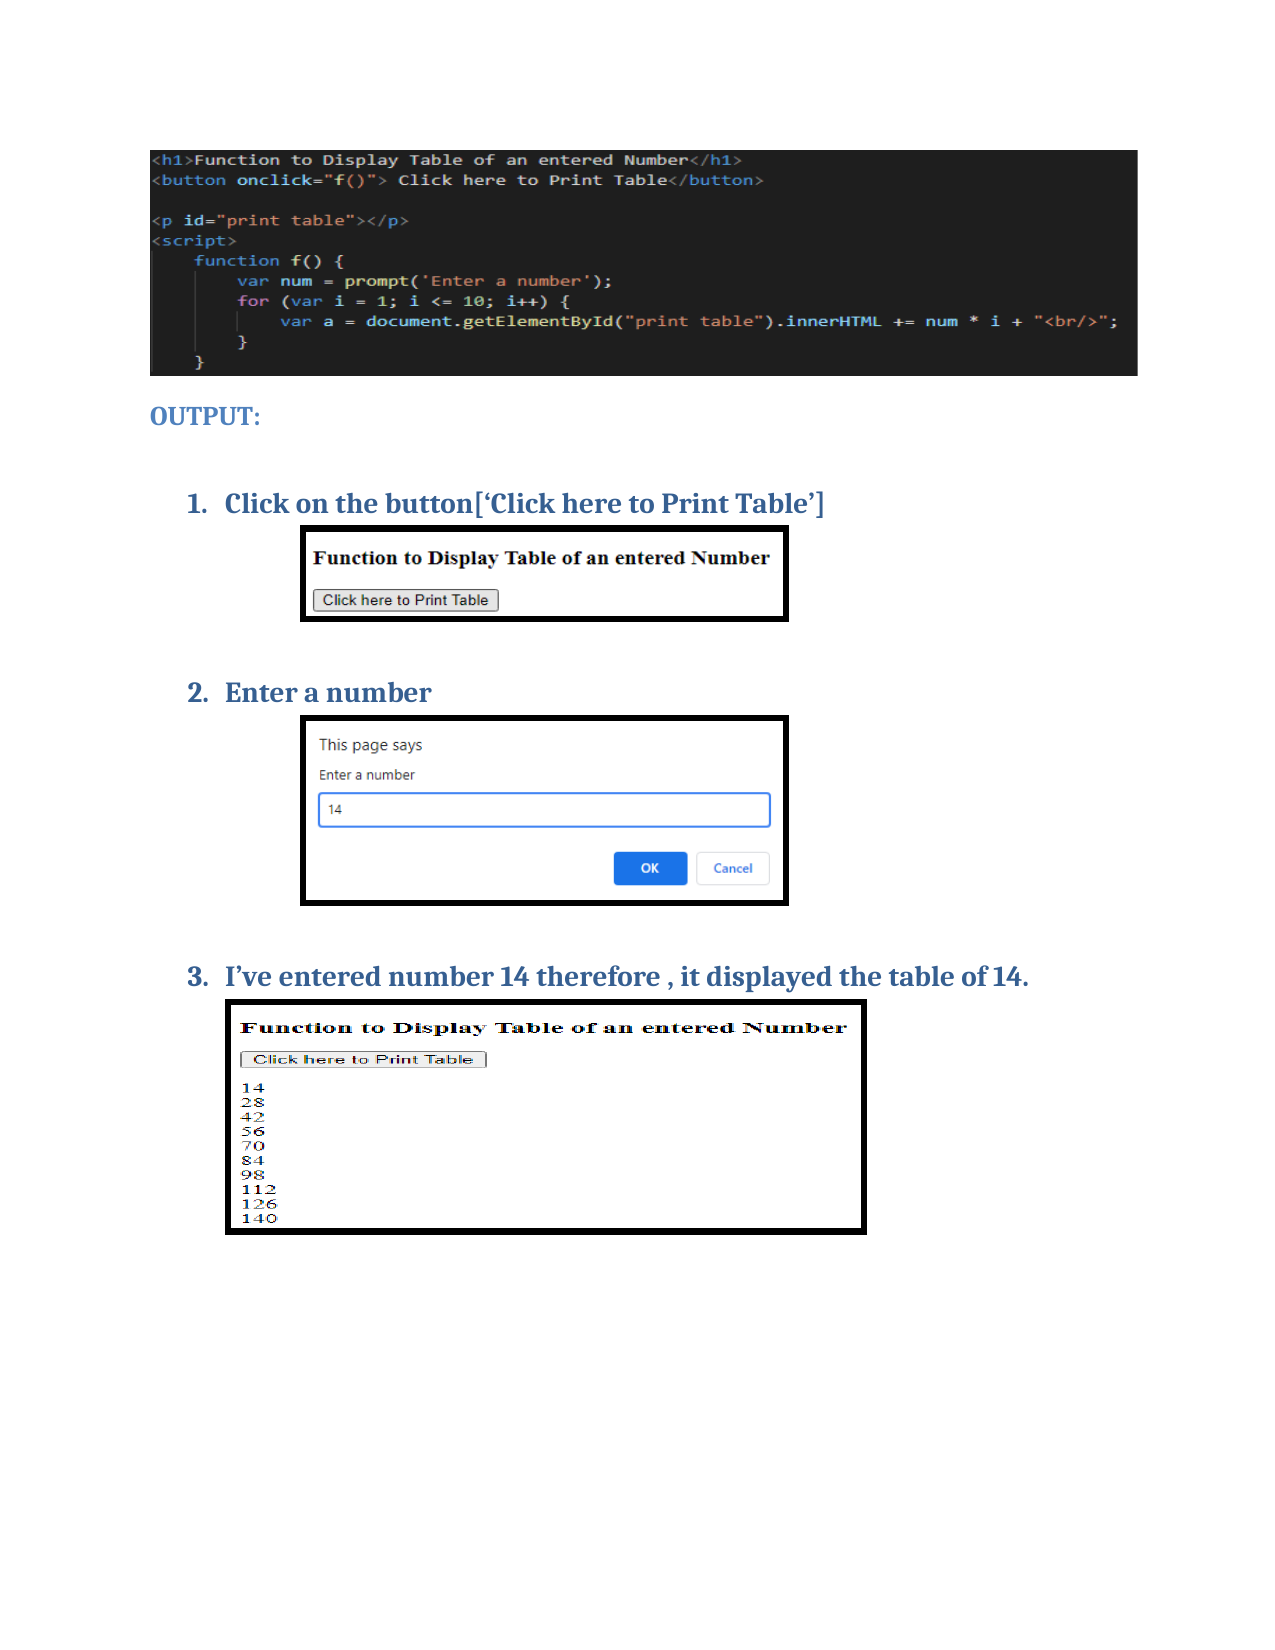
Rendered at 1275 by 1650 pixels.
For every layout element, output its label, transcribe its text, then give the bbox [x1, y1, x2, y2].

picture [231, 1005, 861, 1228]
picture [306, 721, 783, 900]
subtitle Enter a number [187, 677, 1125, 710]
picture [150, 150, 1138, 376]
picture [306, 532, 783, 616]
subtitle Click on the button[‘Click here to Print Table’] [187, 487, 1125, 520]
subtitle OUTPUT: [150, 401, 1125, 432]
subtitle I’ve entered number 14 therefore , it displayed the table of 14. [187, 961, 1125, 994]
